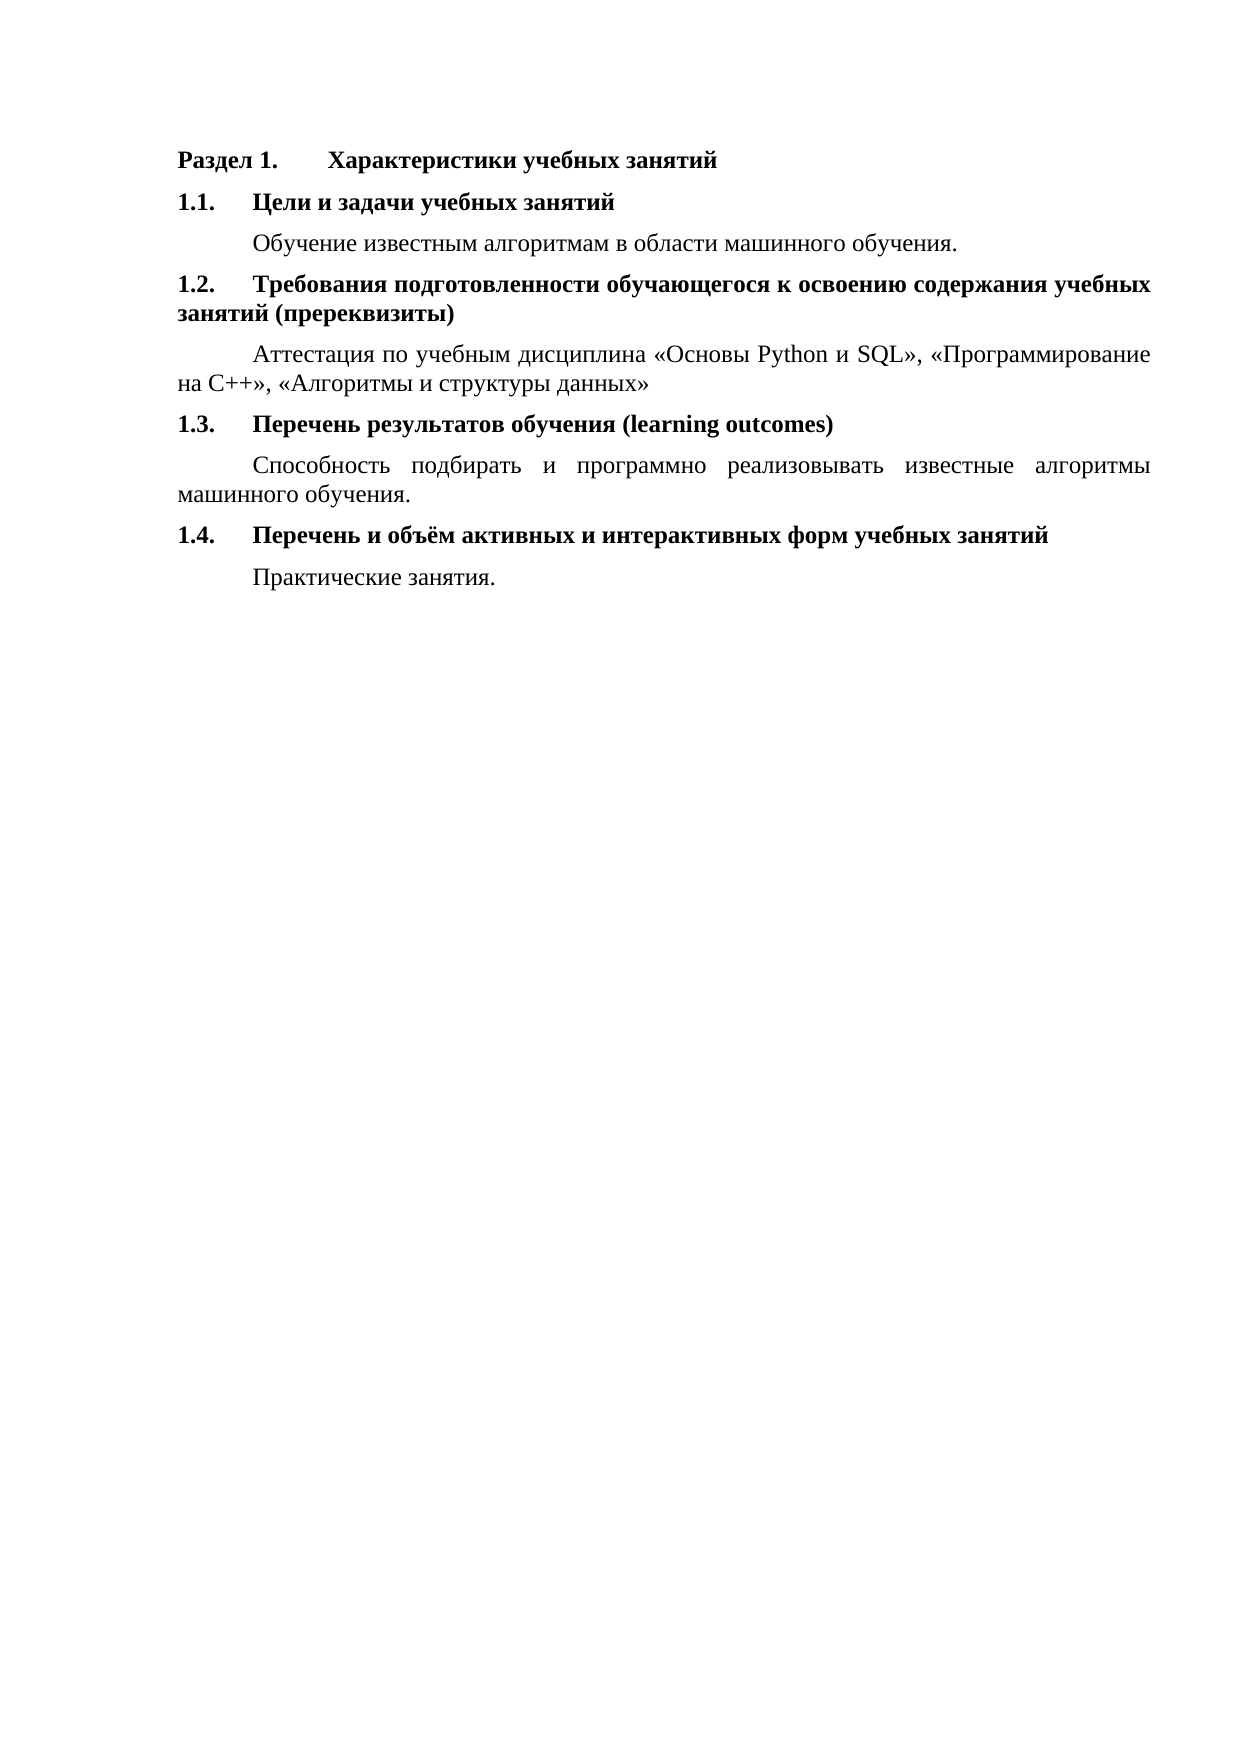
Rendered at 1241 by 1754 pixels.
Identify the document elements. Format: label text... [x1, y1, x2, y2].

text Практические занятия. [177, 562, 1152, 590]
text Обучение известным алгоритмам в области машинного обучения. [177, 228, 1152, 257]
text 1.4. Перечень и объём активных и интерактивных форм учебных занятий [177, 520, 1152, 549]
text Раздел 1. Характеристики учебных занятий [177, 145, 1152, 174]
text 1.1. Цели и задачи учебных занятий [177, 187, 1152, 215]
text 1.2. Требования подготовленности обучающегося к освоению содержания учебных занятий (пререквизиты) [177, 269, 1152, 327]
text Способность подбирать и программно реализовывать известные алгоритмы машинного обучения. [177, 450, 1152, 508]
text 1.3. Перечень результатов обучения (learning outcomes) [177, 409, 1152, 438]
text Аттестация по учебным дисциплина «Основы Python и SQL», «Программирование на С++», «Алгоритмы и структуры данных» [177, 339, 1152, 397]
